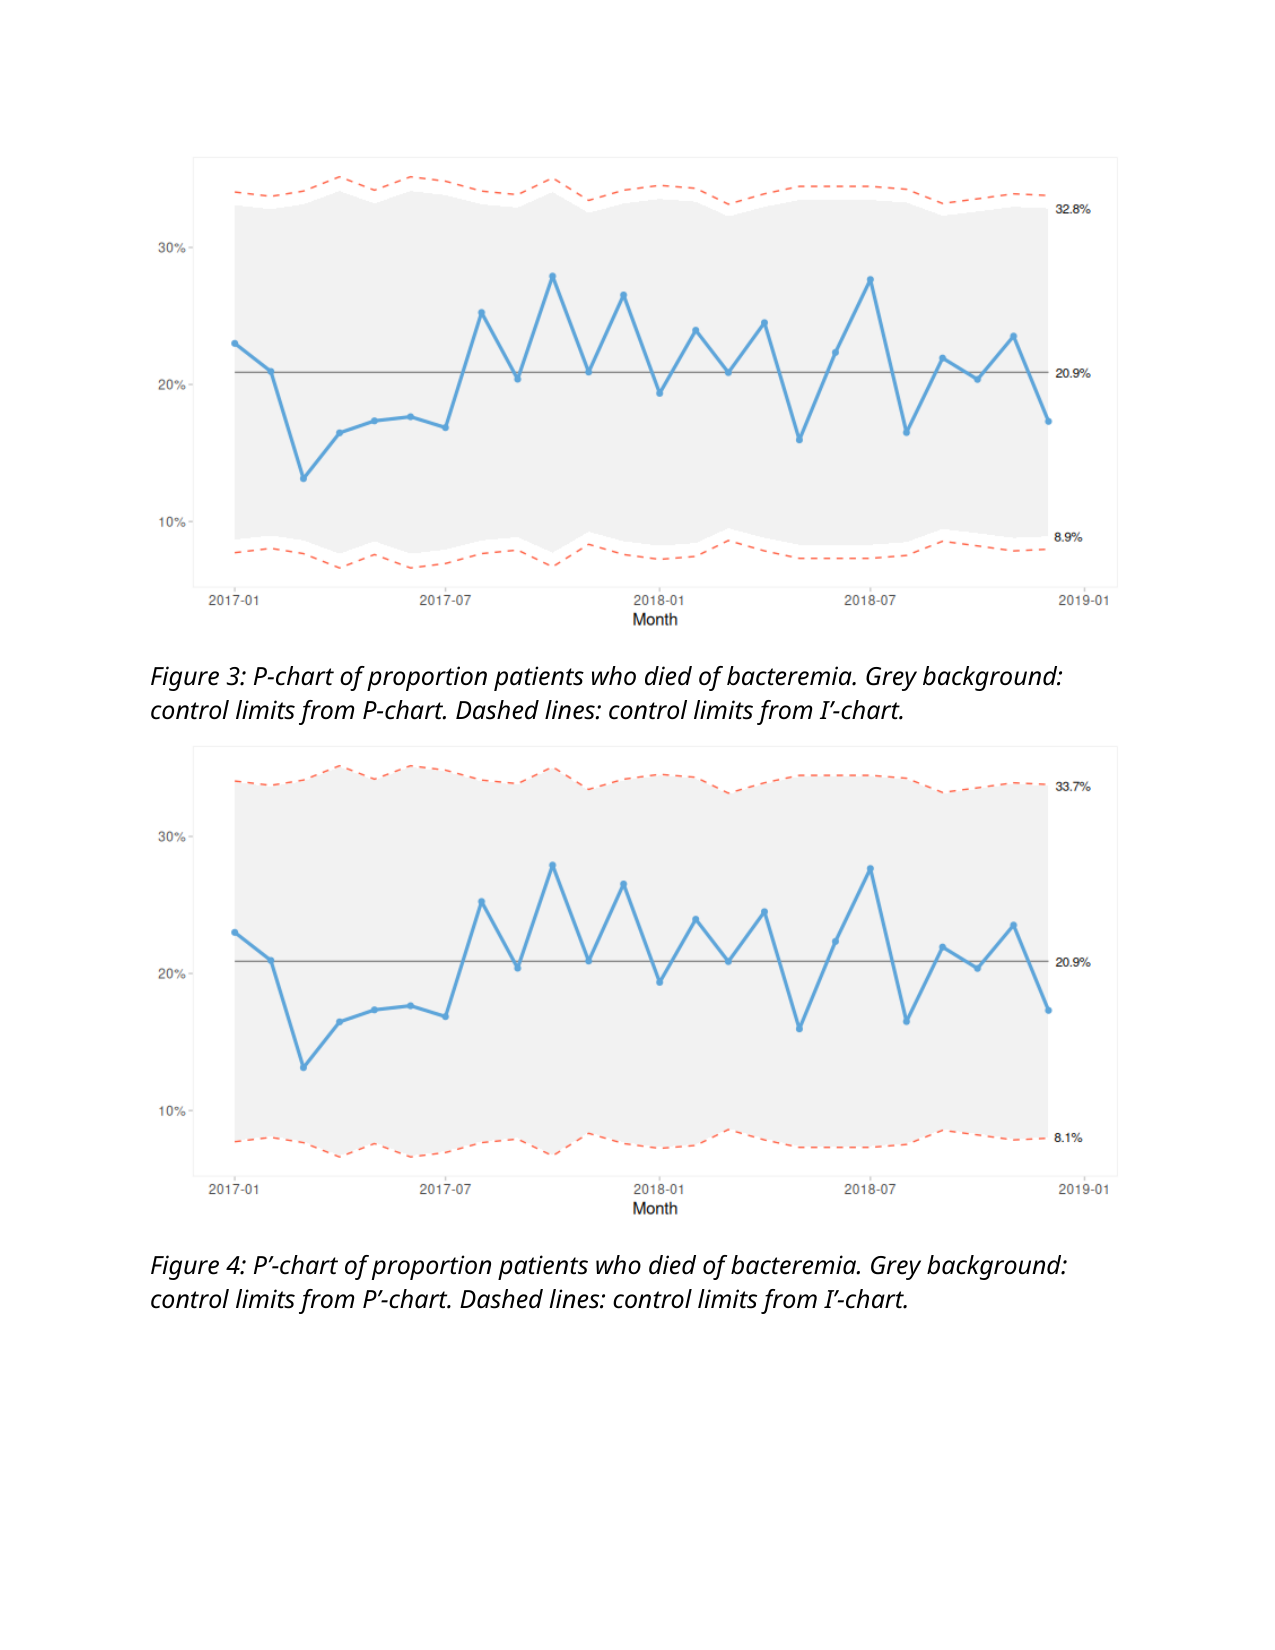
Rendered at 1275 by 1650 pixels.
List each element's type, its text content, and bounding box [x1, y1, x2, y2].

picture [150, 738, 1125, 1227]
text Figure 4: P’-chart of proportion patients who died of bacteremia. Grey background: control limits from P’-chart. Dashed lines: control limits from I’-chart. [150, 1247, 1125, 1315]
text Figure 3: P-chart of proportion patients who died of bacteremia. Grey background: control limits from P-chart. Dashed lines: control limits from I’-chart. [150, 658, 1125, 726]
picture [150, 150, 1125, 638]
